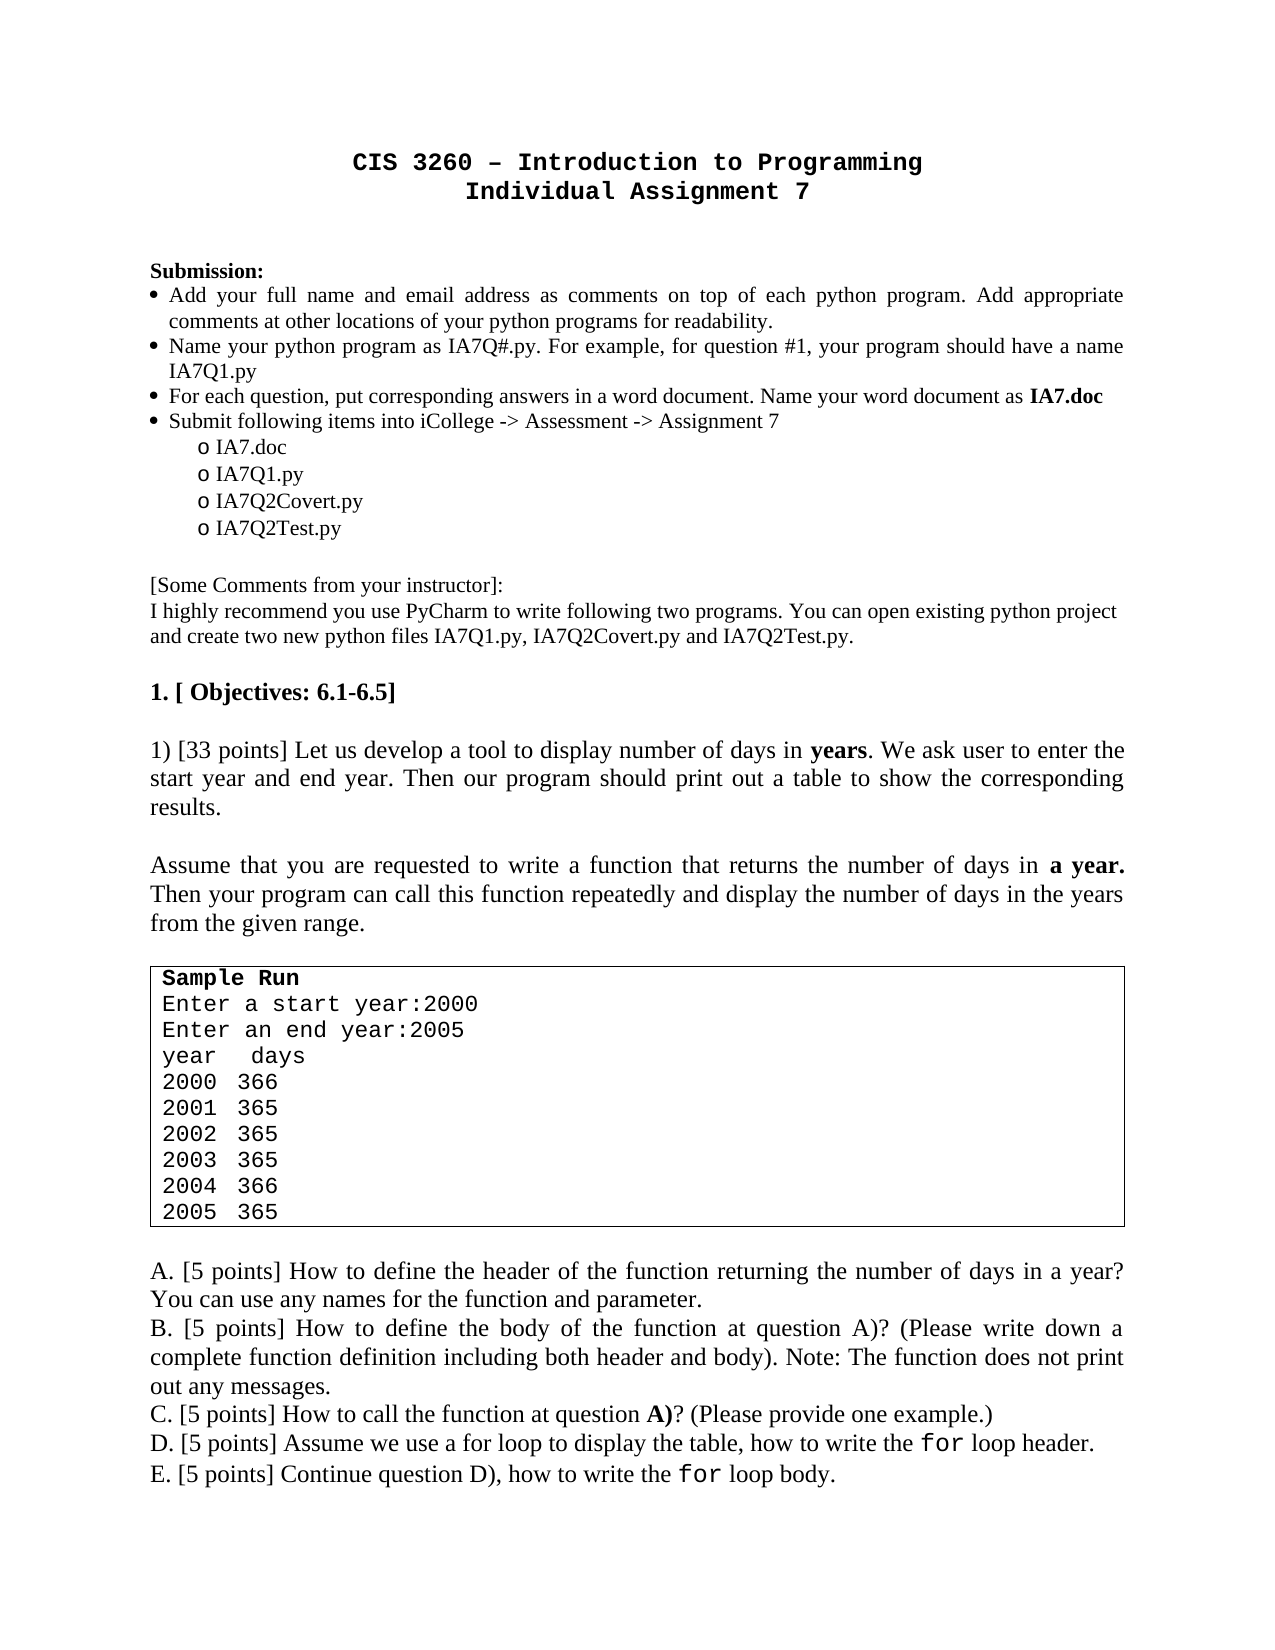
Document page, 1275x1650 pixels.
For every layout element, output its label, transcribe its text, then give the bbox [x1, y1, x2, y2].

text I highly recommend you use PyCharm to write following two programs. You can open existing python project and create two new python files IA7Q1.py, IA7Q2Covert.py and IA7Q2Test.py. [150, 598, 1125, 648]
list IA7Q1.py [197, 461, 1125, 488]
text Submission: [150, 264, 1125, 282]
text CIS 3260 – Introduction to Programming [150, 150, 1125, 178]
text Assume that you are requested to write a function that returns the number of days in a year. Then your program can call this function repeatedly and display the number of days in the years from the given range. [150, 850, 1125, 936]
table_header Sample Run Enter a start year:2000 Enter an end year:2005 year days 2000 366 2001 365 2002 365 2003 365 2004 366 2005 365 [151, 967, 1124, 1226]
list For each question, put corresponding answers in a word document. Name your word document as IA7.doc [150, 383, 1125, 408]
list IA7Q2Test.py [197, 515, 1125, 542]
text E. [5 points] Continue question D), how to write the for loop body. [150, 1459, 1125, 1490]
text B. [5 points] How to define the body of the function at question A)? (Please write down a complete function definition including both header and body). Note: The function does not print out any messages. [150, 1313, 1125, 1399]
text D. [5 points] Assume we use a for loop to display the table, how to write the for loop header. [150, 1428, 1125, 1459]
text C. [5 points] How to call the function at question A)? (Please provide one example.) [150, 1399, 1125, 1428]
text 1) [33 points] Let us develop a tool to display number of days in years. We ask user to enter the start year and end year. Then our program should print out a table to show the corresponding results. [150, 735, 1125, 821]
text [Some Comments from your instructor]: [150, 572, 1125, 598]
list Submit following items into iCollege -> Assessment -> Assignment 7 [150, 408, 1125, 434]
text A. [5 points] How to define the header of the function returning the number of days in a year? You can use any names for the function and parameter. [150, 1256, 1125, 1313]
list IA7.doc [197, 434, 1125, 461]
text 1. [ Objectives: 6.1-6.5] [150, 677, 1125, 706]
list IA7Q2Covert.py [197, 488, 1125, 515]
text Individual Assignment 7 [150, 178, 1125, 207]
list Name your python program as IA7Q#.py. For example, for question #1, your program should have a name IA7Q1.py [150, 333, 1125, 383]
list Add your full name and email address as comments on top of each python program. Add appropriate comments at other locations of your python programs for readability. [150, 282, 1125, 333]
